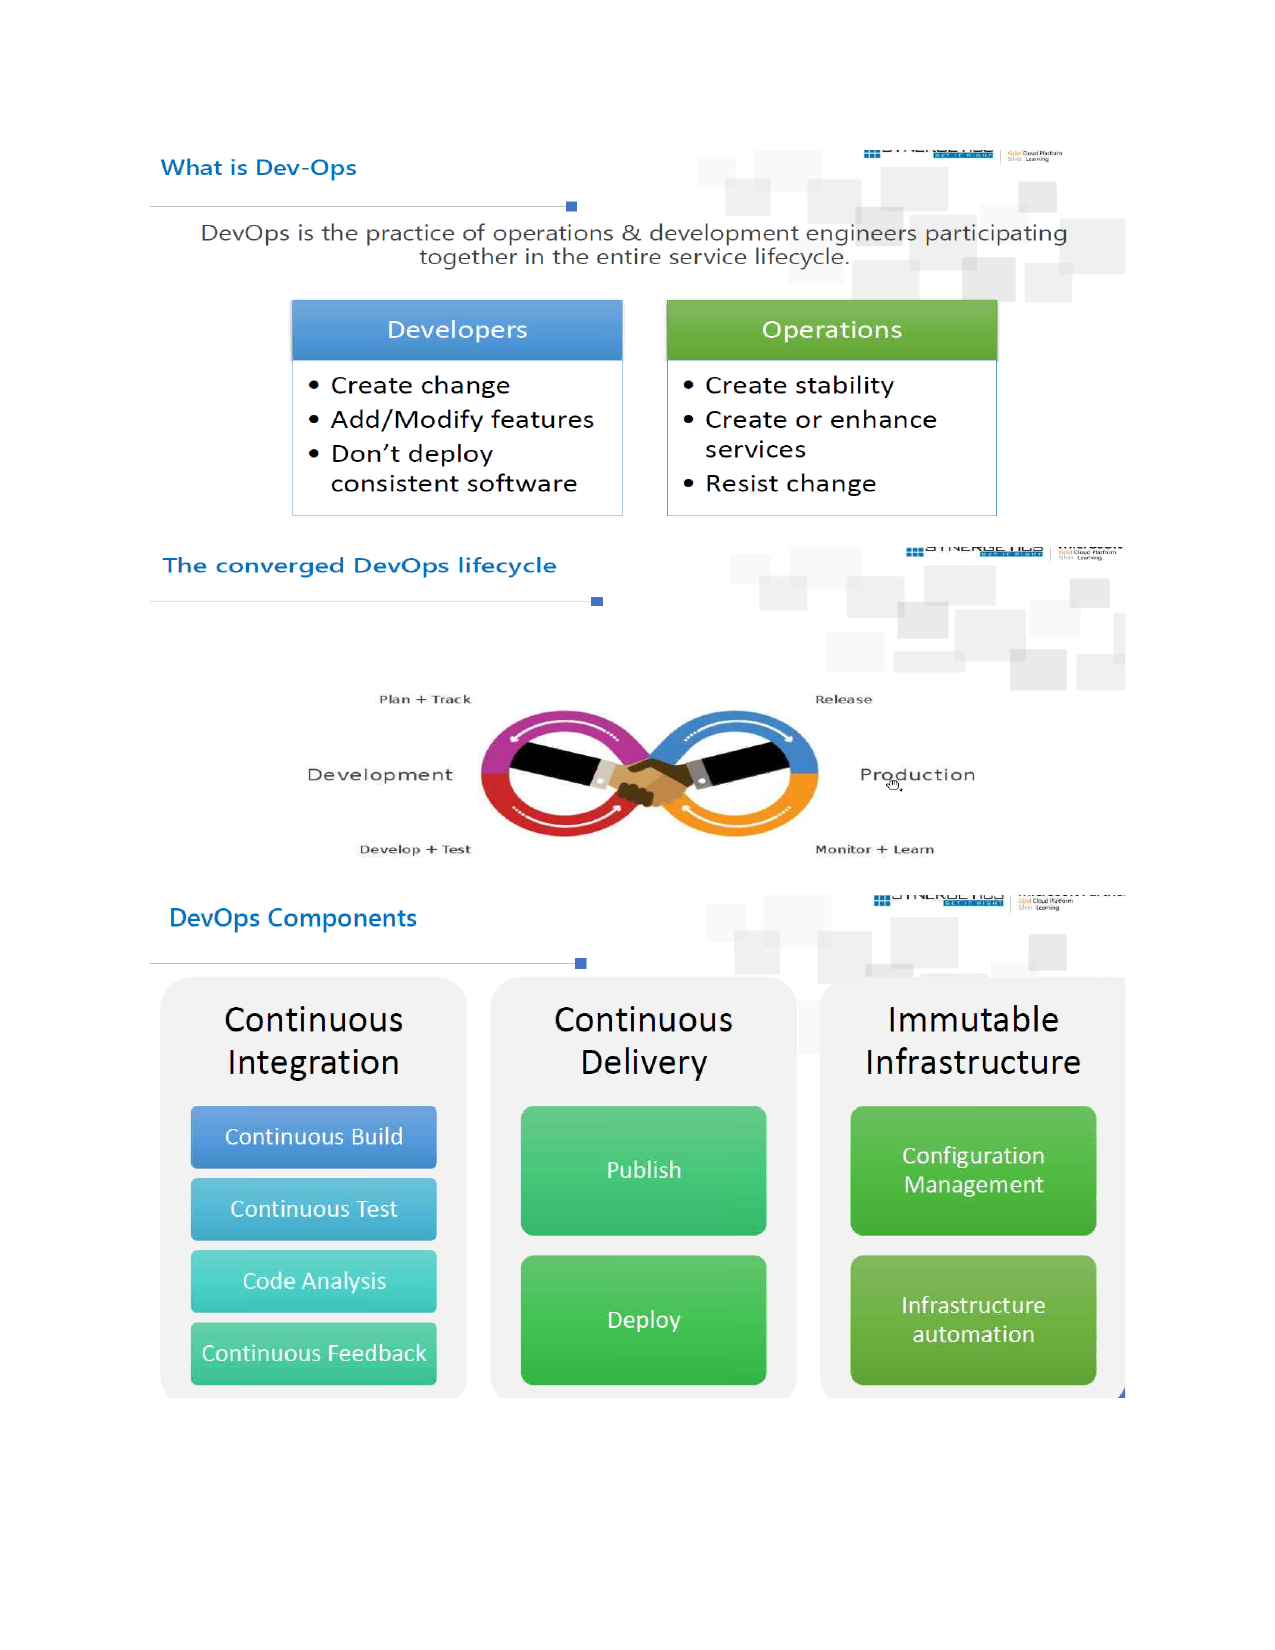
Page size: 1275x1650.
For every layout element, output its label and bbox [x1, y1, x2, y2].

picture [150, 895, 1125, 1398]
picture [150, 547, 1125, 871]
picture [150, 150, 1125, 523]
